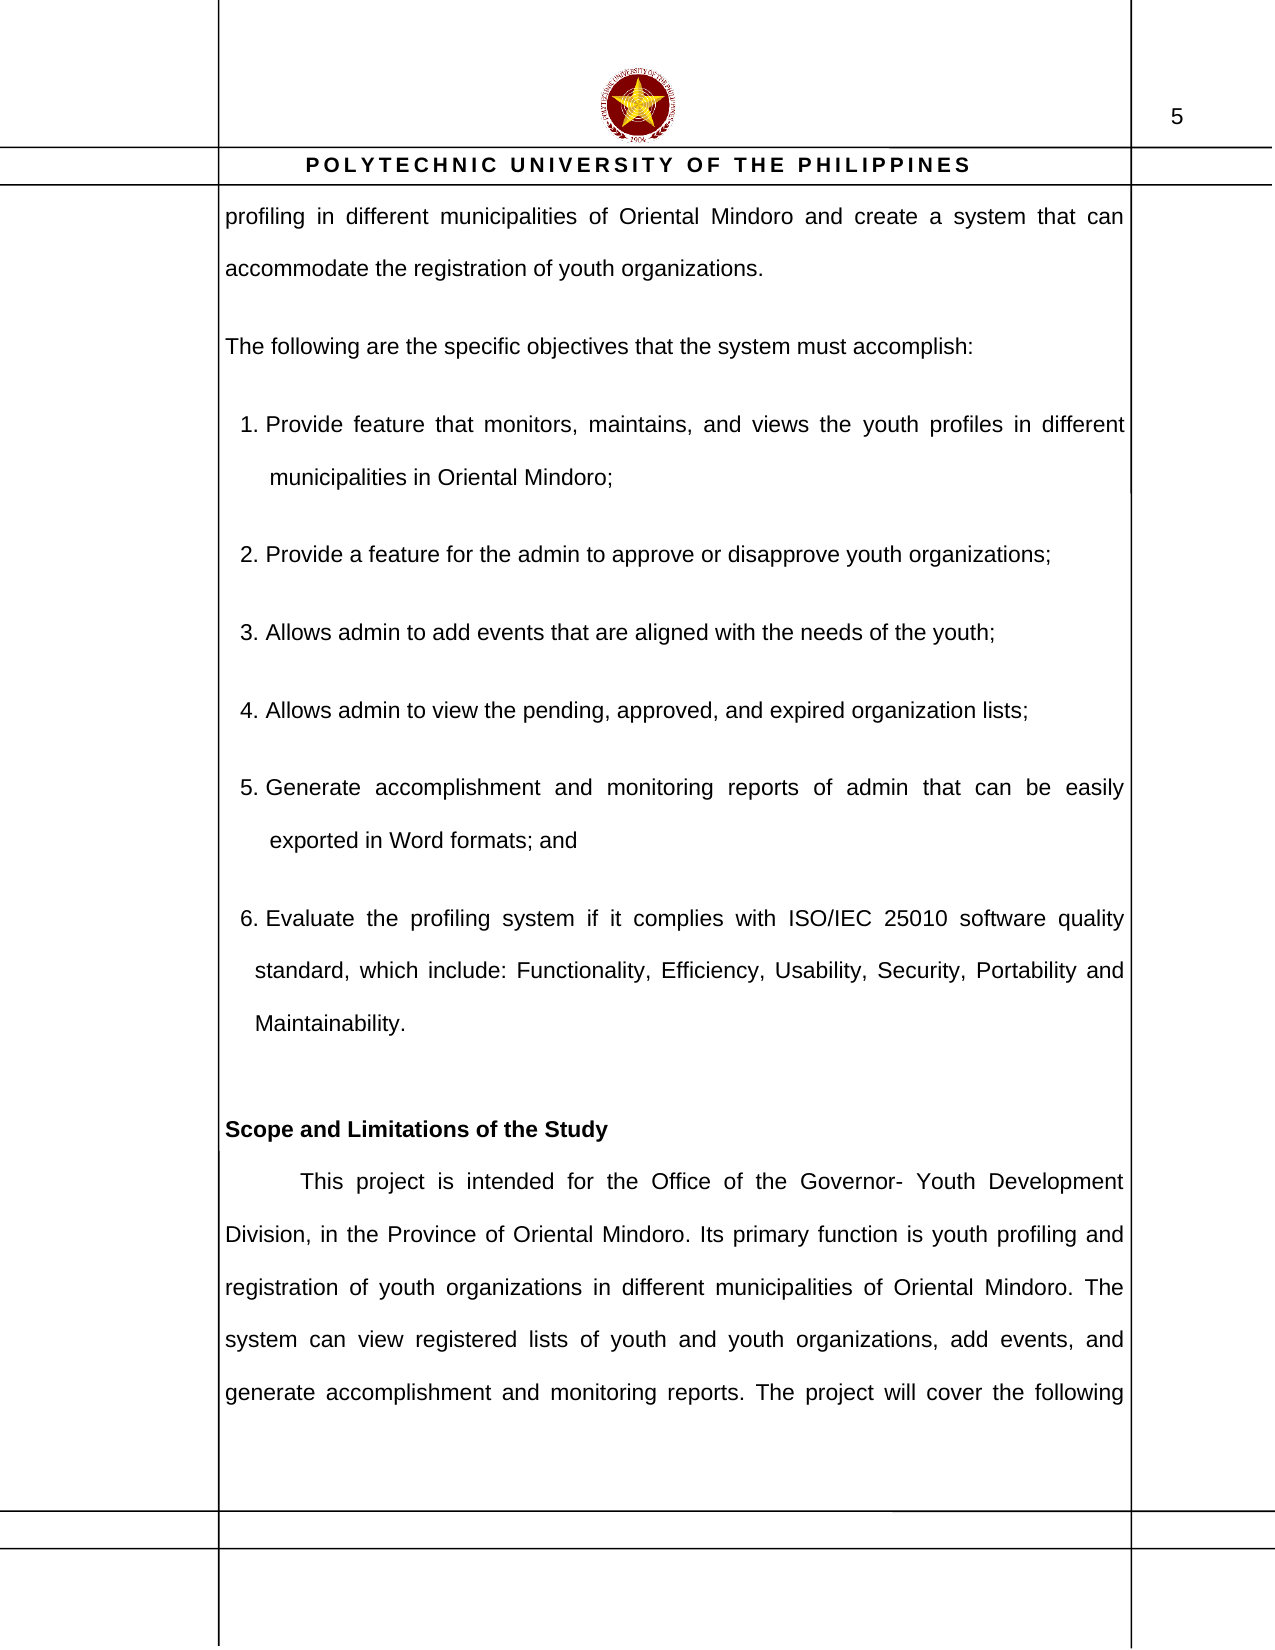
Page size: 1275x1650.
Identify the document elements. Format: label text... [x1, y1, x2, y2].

text The following are the specific objectives that the system must accomplish: [225, 333, 1125, 359]
list Provide feature that monitors, maintains, and views the youth profiles in different municipalities in Oriental Mindoro; [240, 411, 1125, 490]
list Generate accomplishment and monitoring reports of admin that can be easily exported in Word formats; and [240, 774, 1125, 853]
list Allows admin to add events that are aligned with the needs of the youth; [240, 619, 1125, 645]
list Allows admin to view the pending, approved, and expired organization lists; [240, 697, 1125, 723]
text profiling in different municipalities of Oriental Mindoro and create a system that can accommodate the registration of youth organizations. [225, 203, 1125, 282]
list Provide a feature for the admin to approve or disapprove youth organizations; [240, 541, 1125, 568]
text Scope and Limitations of the Study [225, 1116, 1125, 1142]
list Evaluate the profiling system if it complies with ISO/IEC 25010 software quality standard, which include: Functionality, Efficiency, Usability, Security, Portability and Maintainability. [240, 905, 1125, 1037]
picture [599, 67, 676, 143]
